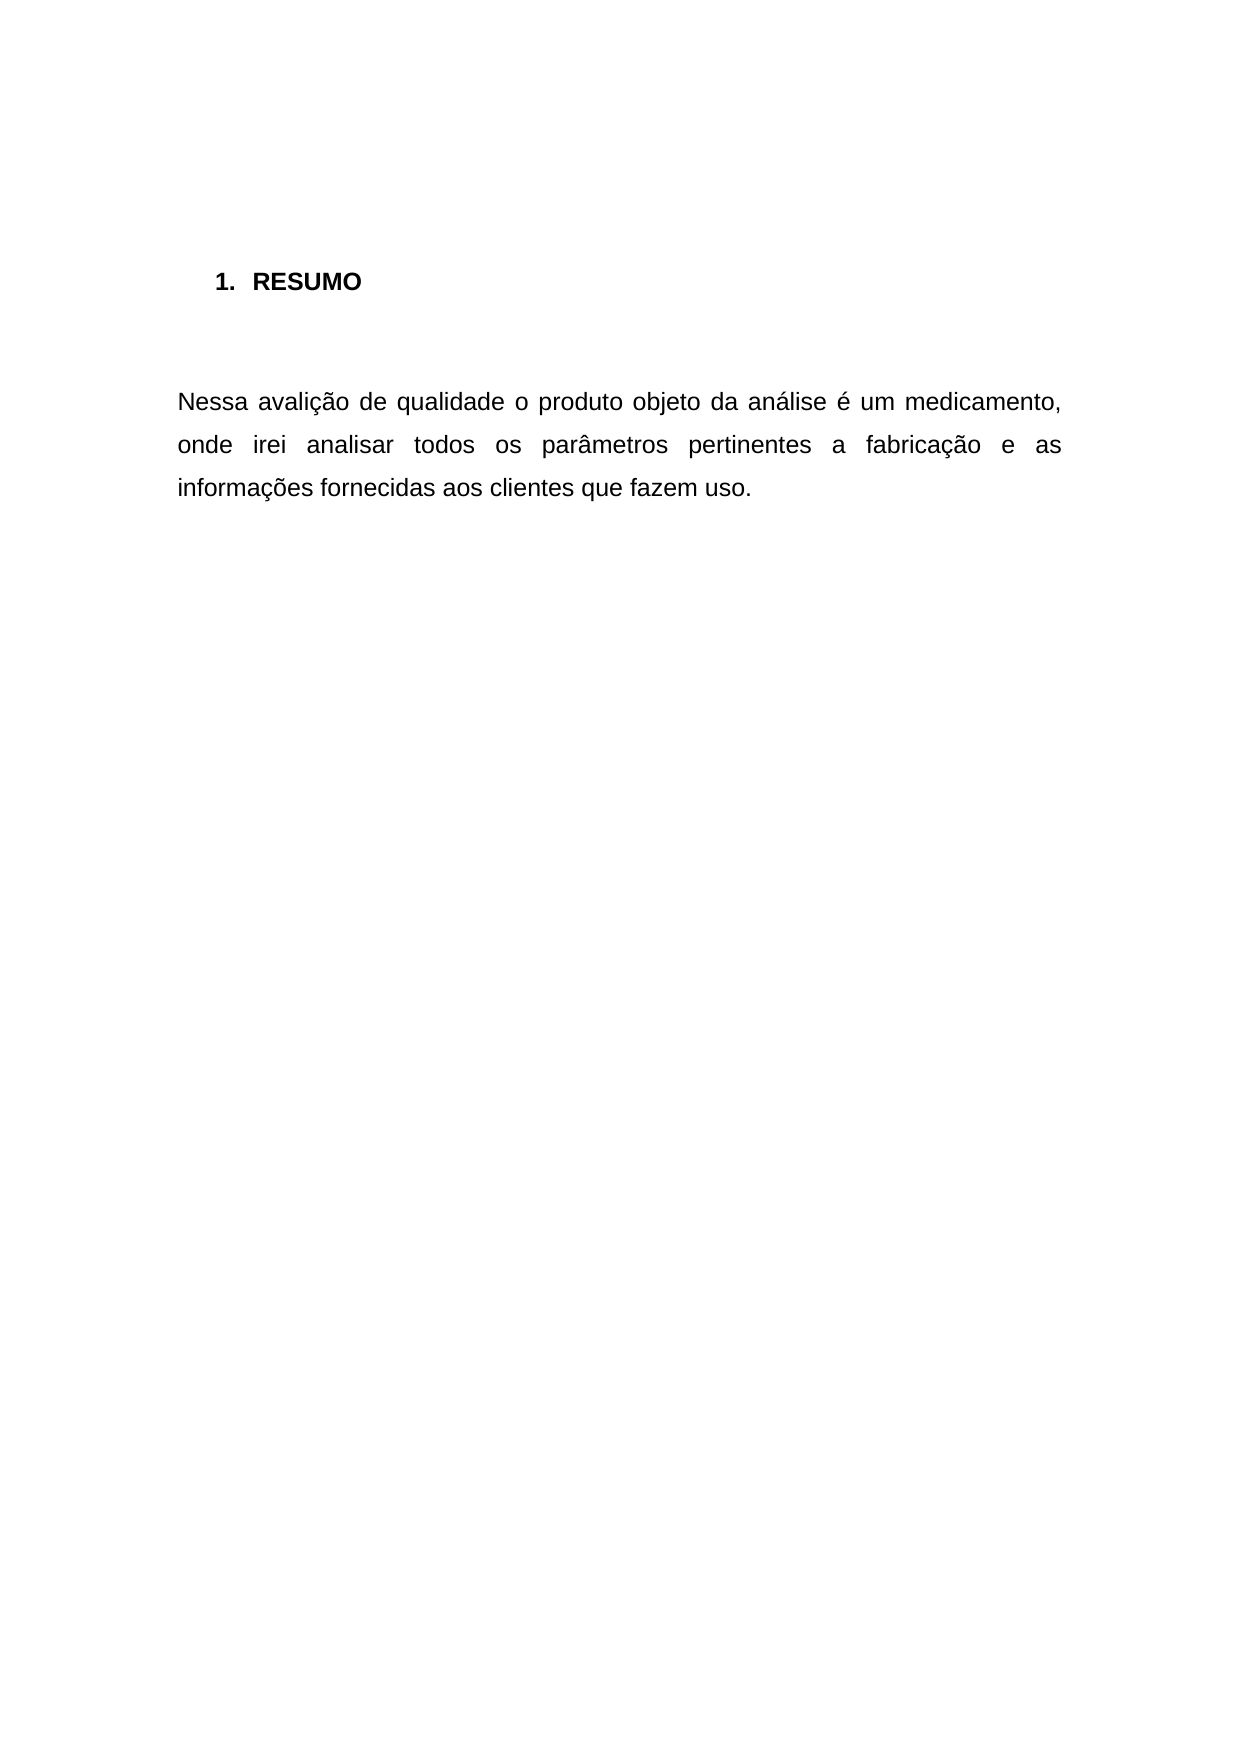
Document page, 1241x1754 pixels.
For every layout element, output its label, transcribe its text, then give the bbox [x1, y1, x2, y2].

subtitle RESUMO [215, 267, 1063, 296]
text Nessa avalição de qualidade o produto objeto da análise é um medicamento, onde irei analisar todos os parâmetros pertinentes a fabricação e as informações fornecidas aos clientes que fazem uso. [177, 387, 1063, 502]
